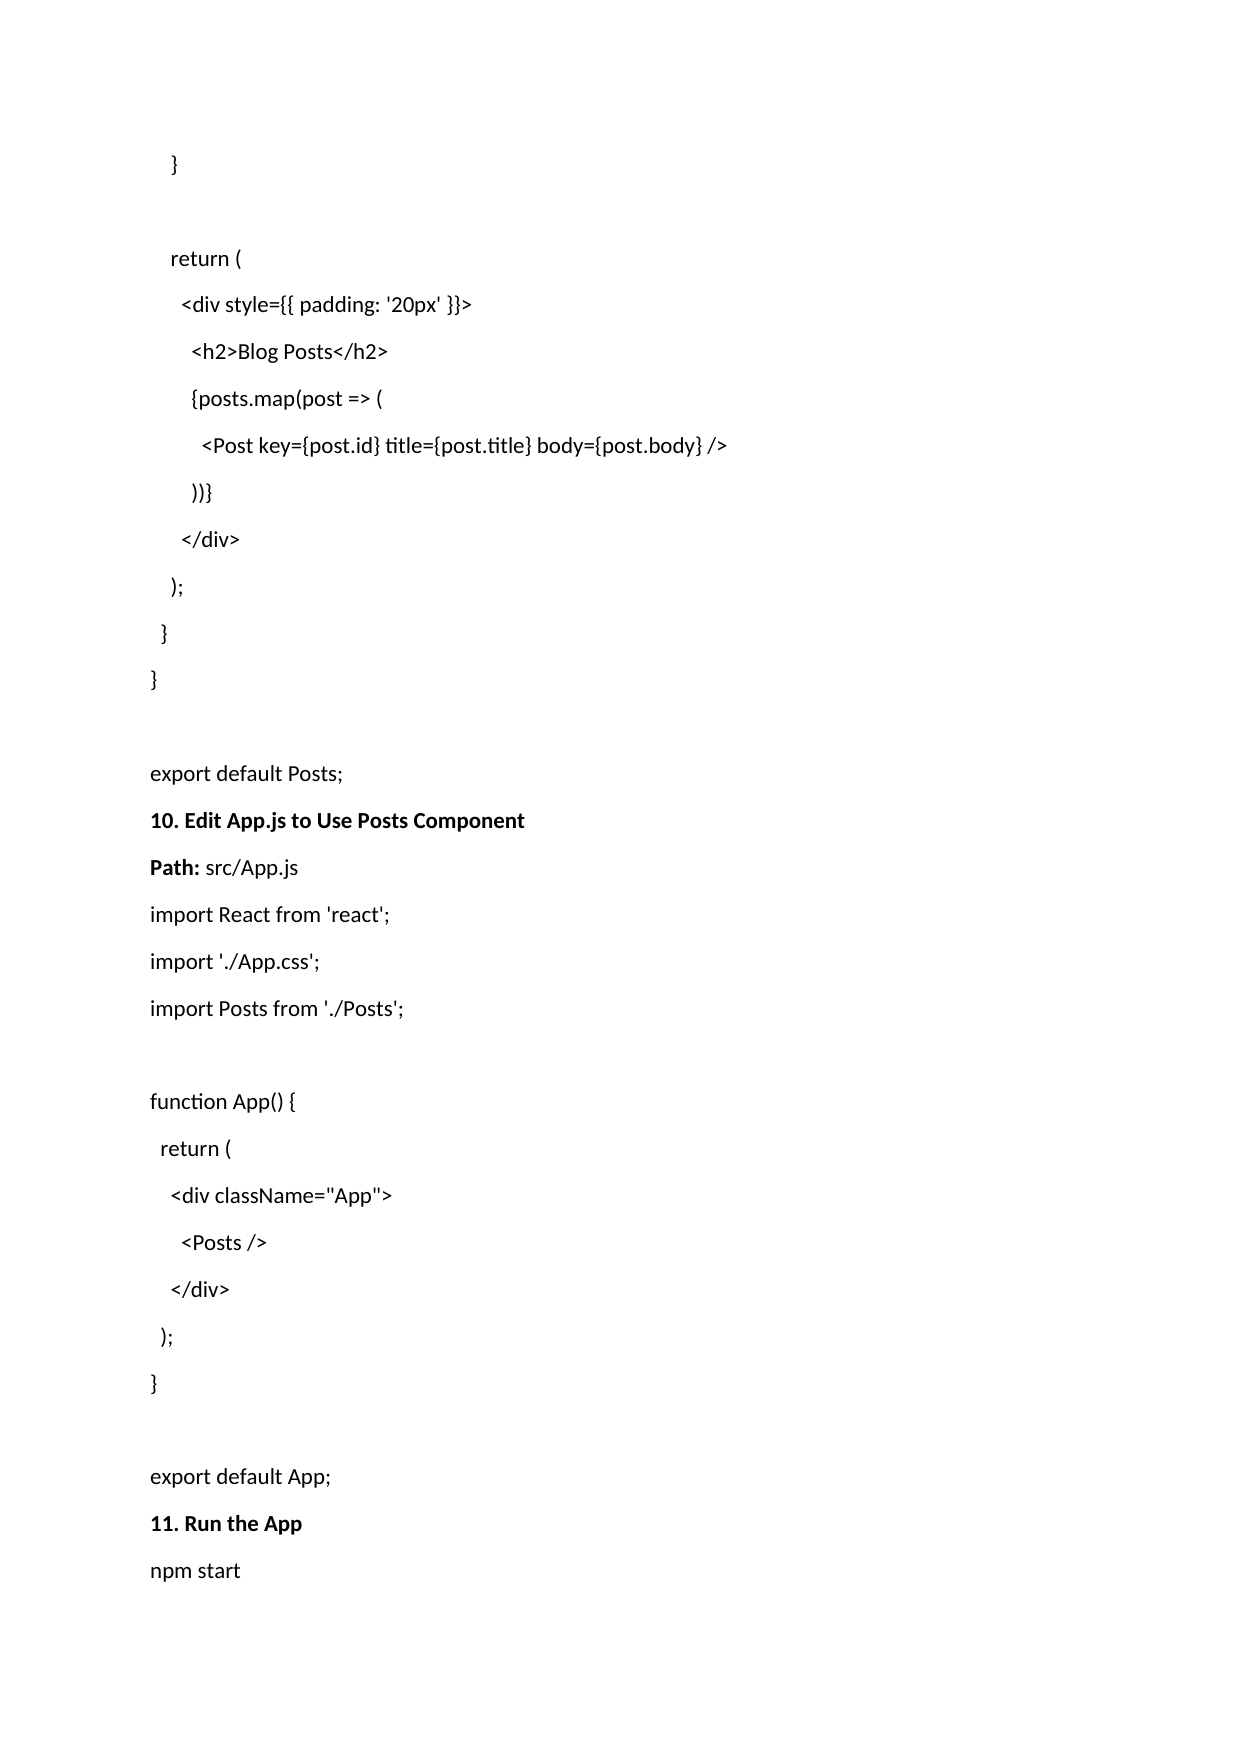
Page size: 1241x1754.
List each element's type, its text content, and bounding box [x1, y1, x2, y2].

text import './App.css'; [150, 947, 1090, 975]
text Path: src/App.js [150, 853, 1090, 881]
text <h2>Blog Posts</h2> [150, 337, 1090, 366]
text 10. Edit App.js to Use Posts Component [150, 806, 1090, 834]
text </div> [150, 525, 1090, 553]
text export default App; [150, 1462, 1090, 1491]
text return ( [150, 1134, 1090, 1162]
text 11. Run the App [150, 1509, 1090, 1537]
text import Posts from './Posts'; [150, 994, 1090, 1022]
text } [150, 150, 1090, 178]
text ); [150, 1322, 1090, 1350]
text ); [150, 572, 1090, 600]
text {posts.map(post => ( [150, 384, 1090, 412]
text return ( [150, 244, 1090, 272]
text ))} [150, 478, 1090, 506]
text import React from 'react'; [150, 900, 1090, 928]
text function App() { [150, 1087, 1090, 1116]
text } [150, 666, 1090, 694]
text } [150, 619, 1090, 647]
text <Posts /> [150, 1228, 1090, 1256]
text <div style={{ padding: '20px' }}> [150, 291, 1090, 319]
text <div className="App"> [150, 1181, 1090, 1209]
text </div> [150, 1275, 1090, 1303]
text export default Posts; [150, 759, 1090, 787]
text npm start [150, 1556, 1090, 1584]
text } [150, 1369, 1090, 1397]
text <Post key={post.id} title={post.title} body={post.body} /> [150, 431, 1090, 459]
